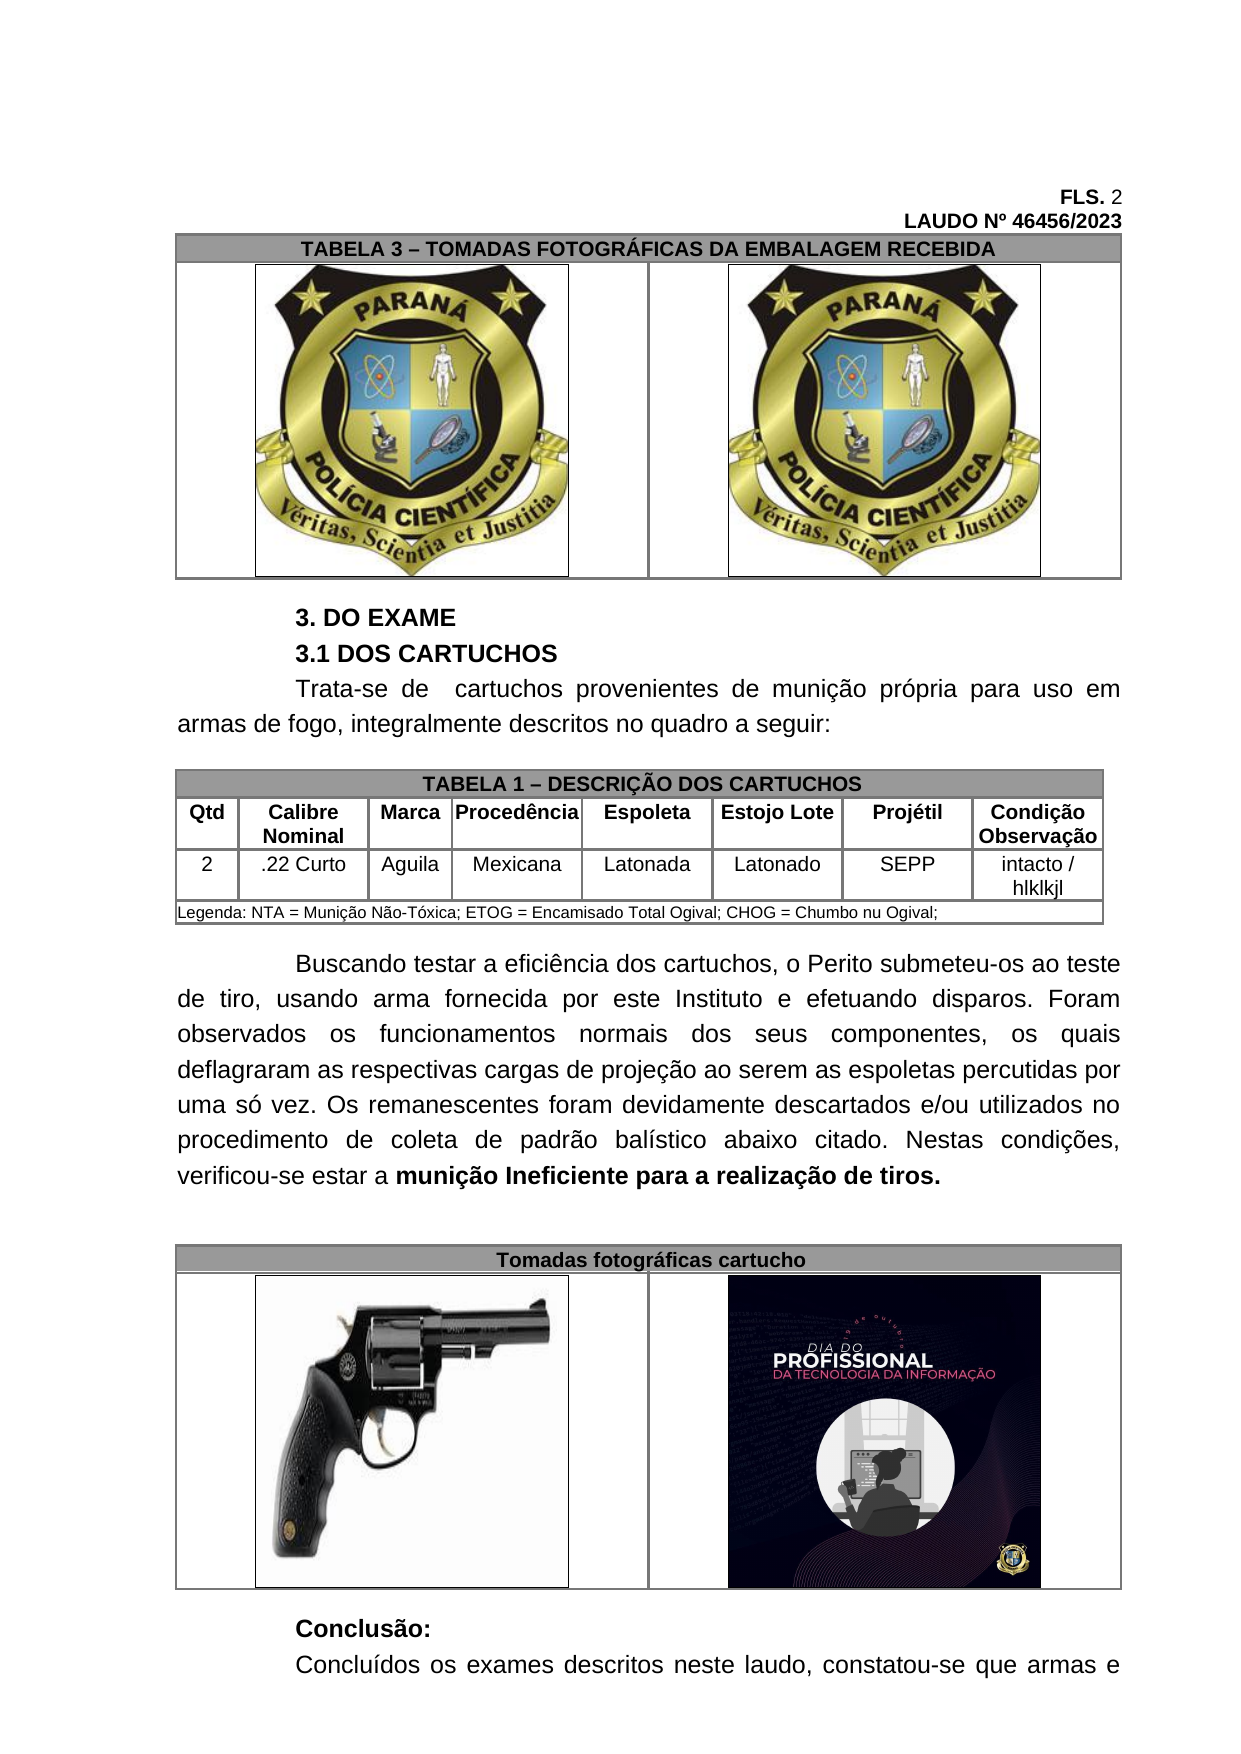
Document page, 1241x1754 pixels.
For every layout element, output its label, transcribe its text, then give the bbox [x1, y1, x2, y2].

picture [256, 265, 568, 576]
table_cell [650, 1274, 1120, 1588]
picture [729, 1276, 1040, 1587]
picture [729, 265, 1040, 576]
table_cell 2 [177, 851, 237, 899]
text Trata-se de cartuchos provenientes de munição própria para uso em armas de fogo, integralmente descritos no quadro a seguir: [177, 674, 1122, 738]
table_cell Legenda: NTA = Munição Não-Tóxica; ETOG = Encamisado Total Ogival; CHOG = Chumbo nu Ogival; [177, 902, 1102, 922]
picture [256, 1276, 568, 1587]
table_cell Estojo Lote [714, 799, 841, 848]
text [177, 1649, 1122, 1678]
table_cell SEPP [844, 851, 971, 899]
table_cell Calibre Nominal [240, 799, 367, 848]
table_cell Procedência [453, 799, 581, 848]
table_cell .22 Curto [240, 851, 367, 899]
table_cell Qtd [177, 799, 237, 848]
table_cell Condição Observação [974, 799, 1102, 848]
text 3. DO EXAME [177, 603, 1122, 632]
table_cell [650, 263, 1120, 577]
table_cell Latonado [714, 851, 841, 899]
table_cell Aguila [370, 851, 451, 899]
table_cell Mexicana [453, 851, 581, 899]
text 3.1 DOS CARTUCHOS [177, 639, 1122, 667]
text Conclusão: [177, 1614, 1122, 1643]
table_cell Espoleta [583, 799, 711, 848]
text Buscando testar a eficiência dos cartuchos, o Perito submeteu-os ao teste de tiro, usando arma fornecida por este Instituto e efetuando disparos. Foram observados os funcionamentos normais dos seus componentes, os quais deflagraram as respectivas cargas de projeção ao serem as espoletas percutidas por uma só vez. Os remanescentes foram devidamente descartados e/ou utilizados no procedimento de coleta de padrão balístico abaixo citado. Nestas condições, verificou-se estar a munição Ineficiente para a realização de tiros. [177, 949, 1122, 1189]
table_header TABELA 3 – TOMADAS FOTOGRÁFICAS DA EMBALAGEM RECEBIDA [177, 236, 1120, 261]
table_cell Latonada [583, 851, 711, 899]
table_cell Projétil [844, 799, 971, 848]
table_cell Marca [370, 799, 451, 848]
table_cell [177, 1274, 647, 1588]
table_header Tomadas fotográficas cartucho [177, 1247, 1120, 1271]
table_cell [177, 263, 647, 577]
table_header TABELA 1 – DESCRIÇÃO DOS CARTUCHOS [177, 771, 1102, 796]
table_cell intacto / hlklkjl [974, 851, 1102, 899]
